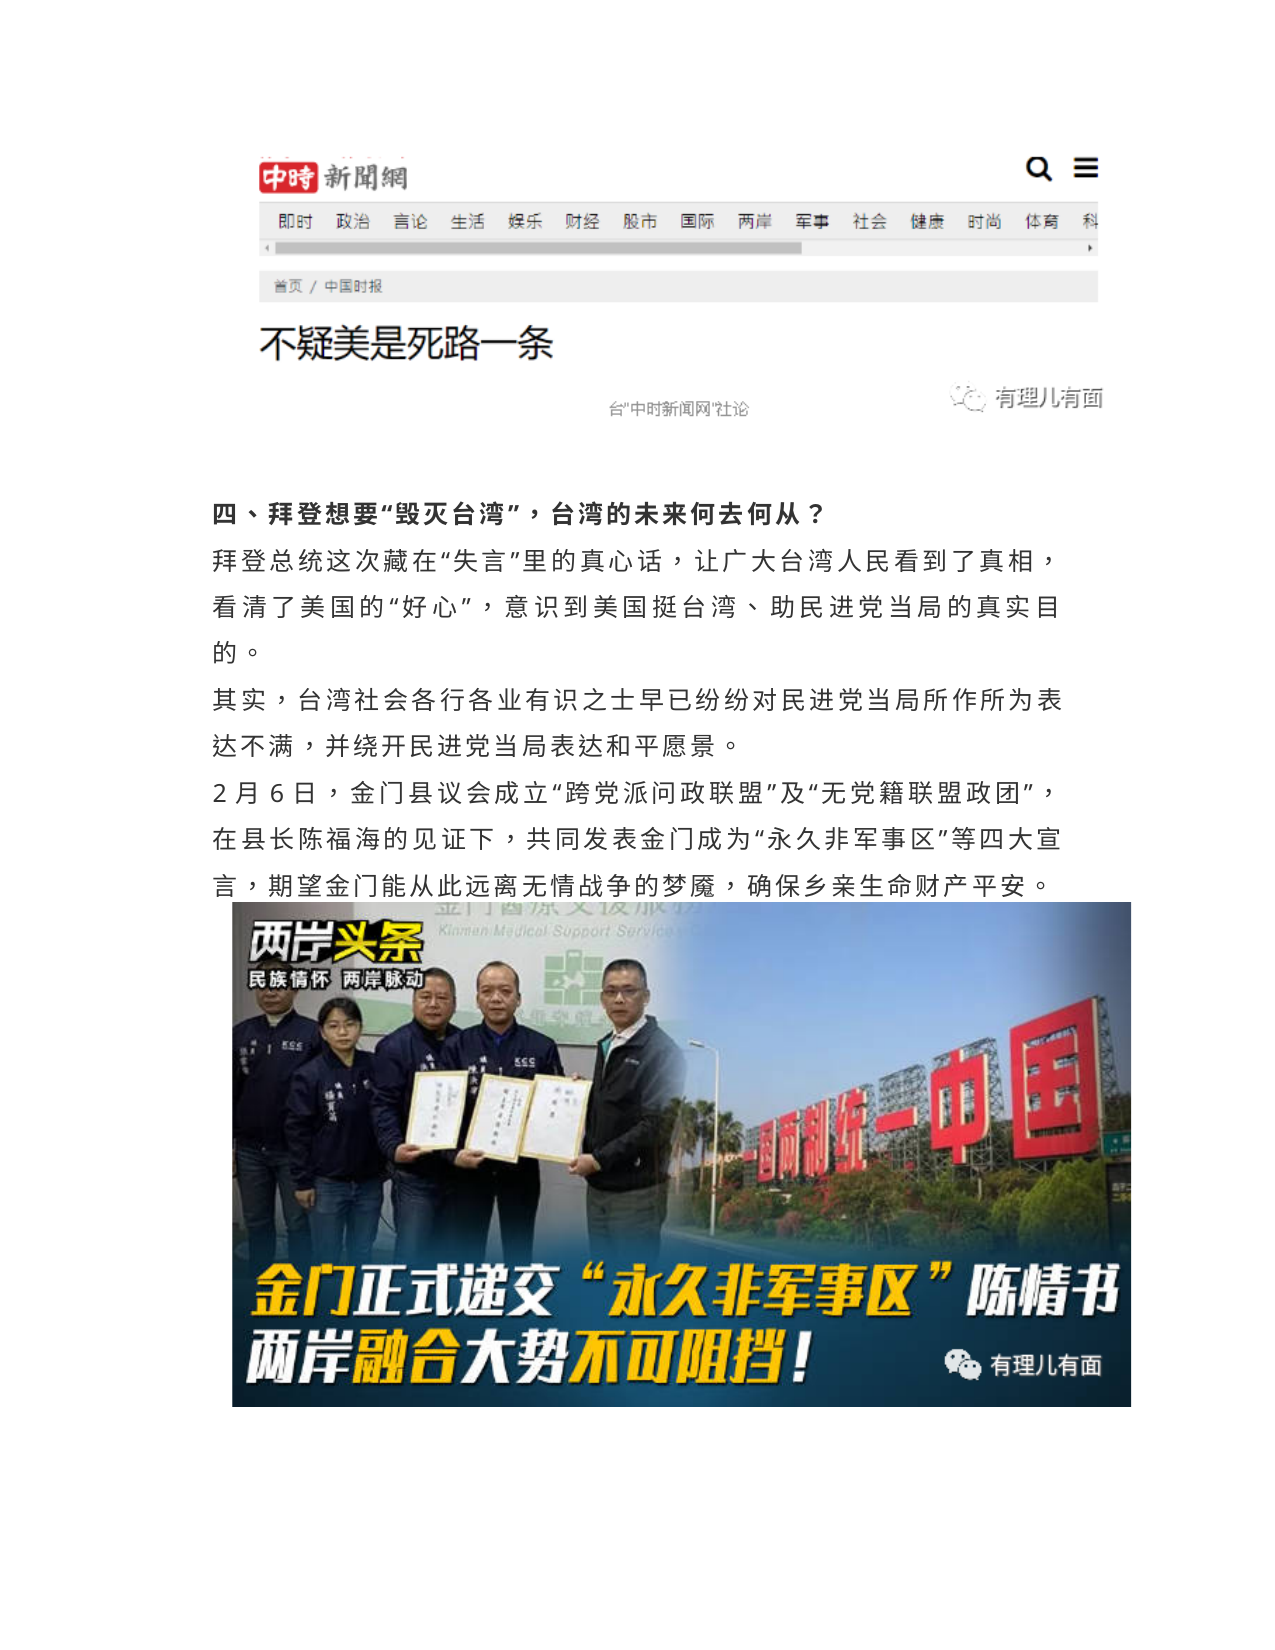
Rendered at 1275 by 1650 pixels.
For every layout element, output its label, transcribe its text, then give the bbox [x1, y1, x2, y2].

picture [231, 902, 1132, 1407]
text 其实，台湾社会各行各业有识之士早已纷纷对民进党当局所作所为表达不满，并绕开民进党当局表达和平愿景。 [212, 670, 1062, 763]
text 拜登总统这次藏在“失言”里的真心话，让广大台湾人民看到了真相，看清了美国的“好心”，意识到美国挺台湾、助民进党当局的真实目的。 [212, 531, 1062, 670]
text 2月6日，金门县议会成立“跨党派问政联盟”及“无党籍联盟政团”，在县长陈福海的见证下，共同发表金门成为“永久非军事区”等四大宣言，期望金门能从此远离无情战争的梦魇，确保乡亲生命财产平安。 [212, 763, 1062, 902]
text 四、拜登想要“毁灭台湾”，台湾的未来何去何从？ [212, 484, 1062, 531]
picture [231, 150, 1132, 438]
